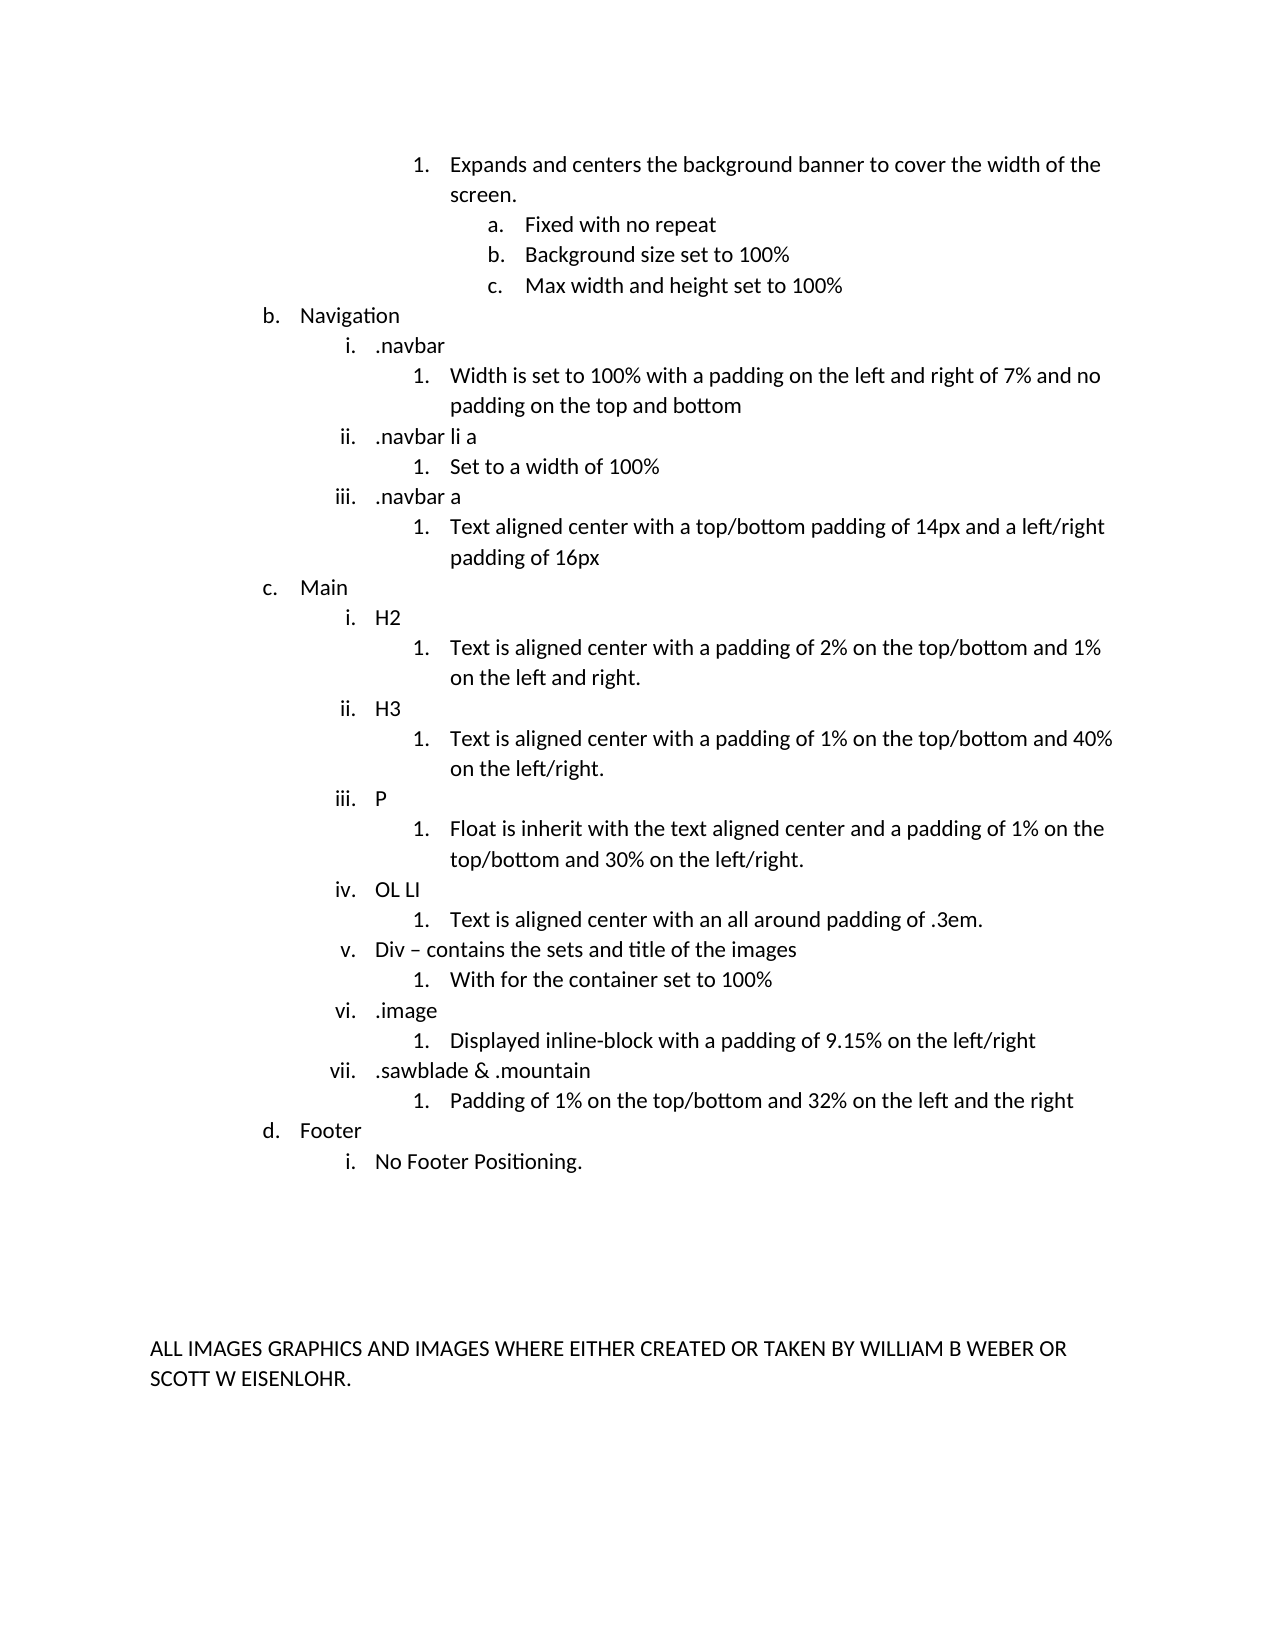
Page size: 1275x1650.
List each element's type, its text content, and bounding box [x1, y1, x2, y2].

list Text is aligned center with an all around padding of .3em. [412, 905, 1125, 933]
list .navbar a [356, 482, 1125, 510]
list H2 [356, 603, 1125, 631]
list Text is aligned center with a padding of 1% on the top/bottom and 40% on the left/right. [412, 724, 1125, 782]
list .navbar [356, 331, 1125, 359]
list Fixed with no repeat [487, 210, 1125, 238]
list Padding of 1% on the top/bottom and 32% on the left and the right [412, 1086, 1125, 1114]
list OL LI [356, 875, 1125, 903]
list Width is set to 100% with a padding on the left and right of 7% and no padding on the top and bottom [412, 361, 1125, 420]
list Expands and centers the background banner to cover the width of the screen. [412, 150, 1125, 208]
list Max width and height set to 100% [487, 271, 1125, 299]
list Main [262, 573, 1125, 601]
list Div – contains the sets and title of the images [356, 935, 1125, 963]
list Text is aligned center with a padding of 2% on the top/bottom and 1% on the left and right. [412, 633, 1125, 692]
list .navbar li a [356, 422, 1125, 450]
list Footer [262, 1117, 1125, 1145]
list With for the container set to 100% [412, 966, 1125, 994]
list No Footer Positioning. [356, 1147, 1125, 1175]
list P [356, 784, 1125, 812]
list Displayed inline-block with a padding of 9.15% on the left/right [412, 1026, 1125, 1054]
list H3 [356, 694, 1125, 722]
list .sawblade & .mountain [356, 1056, 1125, 1084]
list Navigation [262, 301, 1125, 329]
text ALL IMAGES GRAPHICS AND IMAGES WHERE EITHER CREATED OR TAKEN BY WILLIAM B WEBER OR SCOTT W EISENLOHR. [150, 1334, 1125, 1393]
list .image [356, 996, 1125, 1024]
list Float is inherit with the text aligned center and a padding of 1% on the top/bottom and 30% on the left/right. [412, 814, 1125, 873]
list Text aligned center with a top/bottom padding of 14px and a left/right padding of 16px [412, 512, 1125, 571]
list Background size set to 100% [487, 241, 1125, 269]
list Set to a width of 100% [412, 452, 1125, 480]
